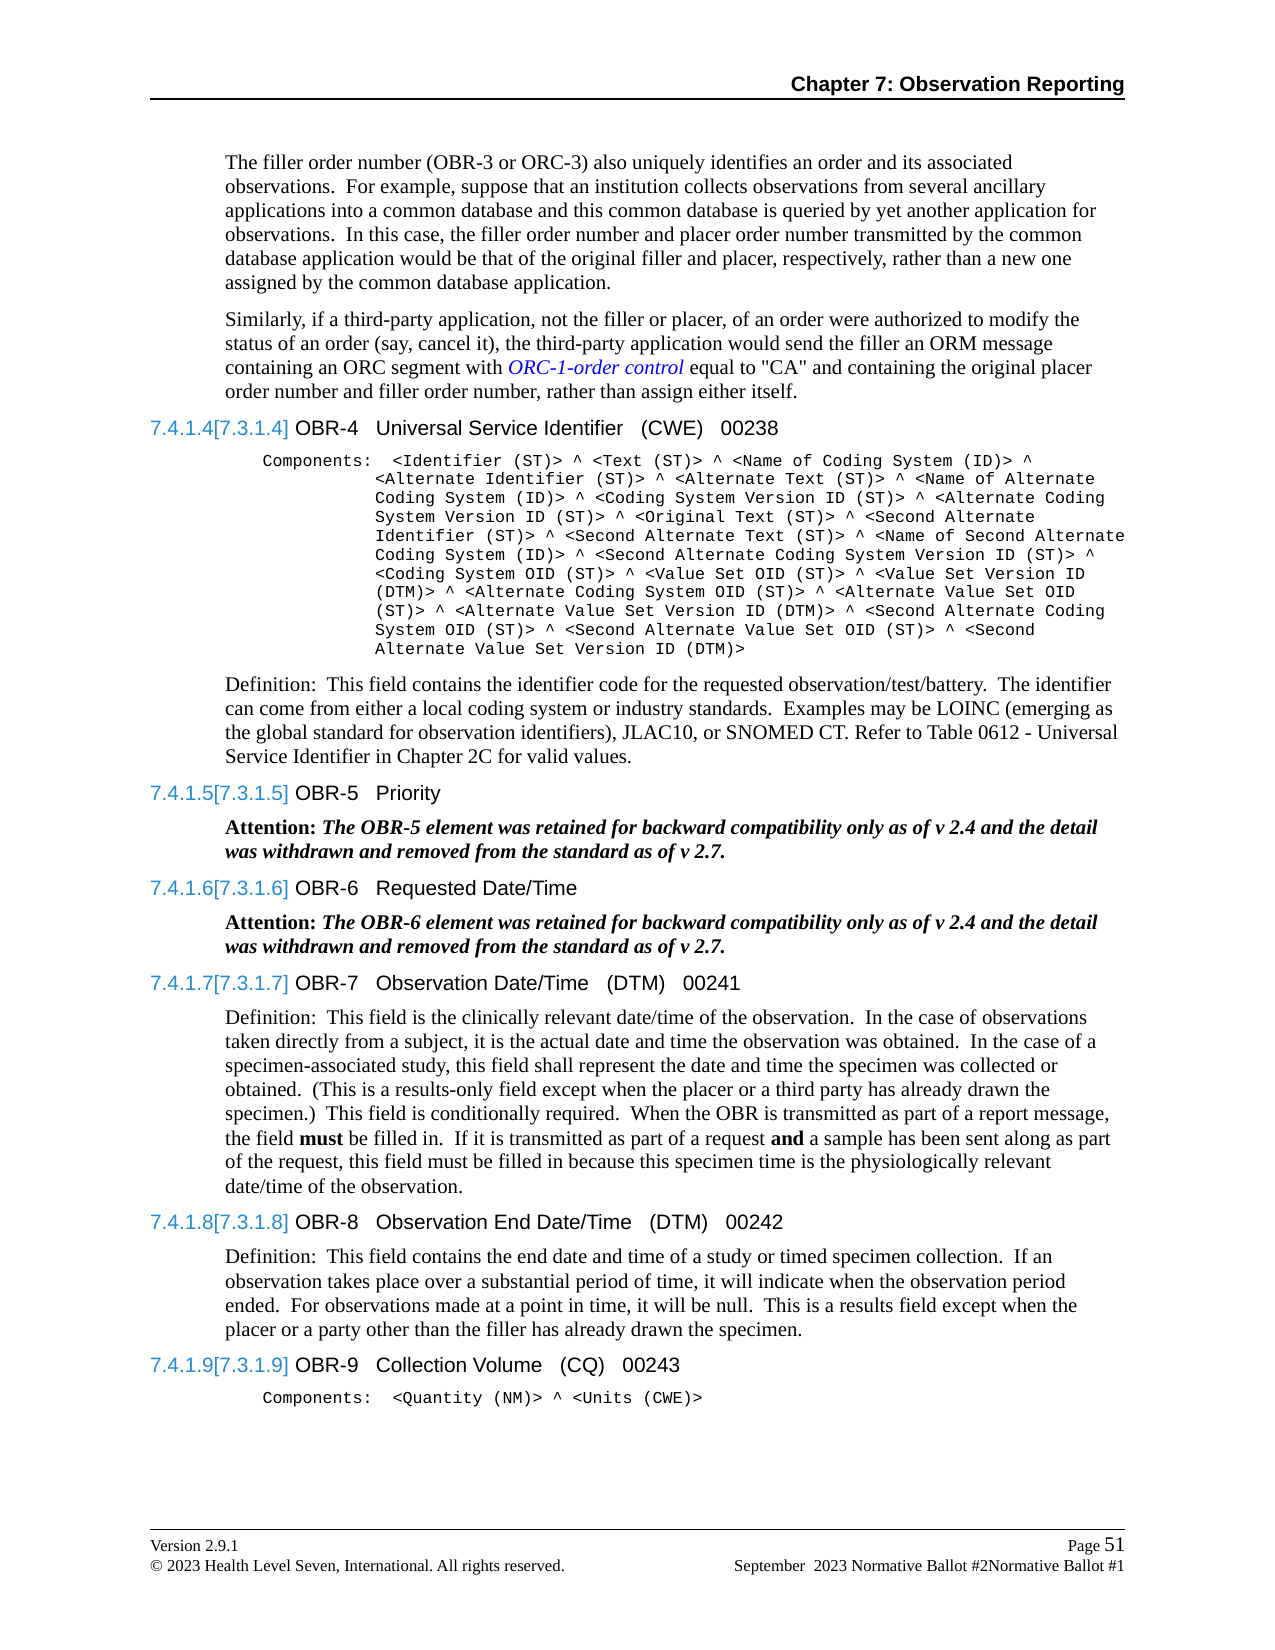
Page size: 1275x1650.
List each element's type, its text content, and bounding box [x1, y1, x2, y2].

text Definition: This field contains the identifier code for the requested observation/test/battery. The identifier can come from either a local coding system or industry standards. Examples may be LOINC (emerging as the global standard for observation identifiers), JLAC10, or SNOMED CT. Refer to Table 0612 - Universal Service Identifier in Chapter 2C for valid values. [225, 672, 1125, 768]
text Components: <Quantity (NM)> ^ <Units (CWE)> [262, 1390, 1125, 1408]
text Attention: The OBR-5 element was retained for backward compatibility only as of v 2.4 and the detail was withdrawn and removed from the standard as of v 2.7. [225, 815, 1125, 863]
subtitle OBR-6 Requested Date/Time [150, 876, 1125, 900]
text Components: <Identifier (ST)> ^ <Text (ST)> ^ <Name of Coding System (ID)> ^ <Alternate Identifier (ST)> ^ <Alternate Text (ST)> ^ <Name of Alternate Coding System (ID)> ^ <Coding System Version ID (ST)> ^ <Alternate Coding System Version ID (ST)> ^ <Original Text (ST)> ^ <Second Alternate Identifier (ST)> ^ <Second Alternate Text (ST)> ^ <Name of Second Alternate Coding System (ID)> ^ <Second Alternate Coding System Version ID (ST)> ^ <Coding System OID (ST)> ^ <Value Set OID (ST)> ^ <Value Set Version ID (DTM)> ^ <Alternate Coding System OID (ST)> ^ <Alternate Value Set OID (ST)> ^ <Alternate Value Set Version ID (DTM)> ^ <Second Alternate Coding System OID (ST)> ^ <Second Alternate Value Set OID (ST)> ^ <Second Alternate Value Set Version ID (DTM)> [262, 452, 1125, 659]
text Definition: This field is the clinically relevant date/time of the observation. In the case of observations taken directly from a subject, it is the actual date and time the observation was obtained. In the case of a specimen-associated study, this field shall represent the date and time the specimen was collected or obtained. (This is a results-only field except when the placer or a third party has already drawn the specimen.) This field is conditionally required. When the OBR is transmitted as part of a report message, the field must be filled in. If it is transmitted as part of a request and a sample has been sent along as part of the request, this field must be filled in because this specimen time is the physiologically relevant date/time of the observation. [225, 1005, 1125, 1198]
subtitle OBR-7 Observation Date/Time (DTM) 00241 [150, 971, 1125, 995]
text The filler order number (OBR-3 or ORC-3) also uniquely identifies an order and its associated observations. For example, suppose that an institution collects observations from several ancillary applications into a common database and this common database is queried by yet another application for observations. In this case, the filler order number and placer order number transmitted by the common database application would be that of the original filler and placer, respectively, rather than a new one assigned by the common database application. [225, 150, 1125, 294]
subtitle OBR-5 Priority [150, 781, 1125, 805]
subtitle OBR-4 Universal Service Identifier (CWE) 00238 [150, 416, 1125, 439]
subtitle OBR-9 Collection Volume (CQ) 00243 [150, 1353, 1125, 1377]
text Attention: The OBR-6 element was retained for backward compatibility only as of v 2.4 and the detail was withdrawn and removed from the standard as of v 2.7. [225, 910, 1125, 958]
text Similarly, if a third-party application, not the filler or placer, of an order were authorized to modify the status of an order (say, cancel it), the third-party application would send the filler an ORM message containing an ORC segment with ORC-1-order control equal to "CA" and containing the original placer order number and filler order number, rather than assign either itself. [225, 307, 1125, 403]
text Definition: This field contains the end date and time of a study or timed specimen collection. If an observation takes place over a substantial period of time, it will indicate when the observation period ended. For observations made at a point in time, it will be null. This is a results field except when the placer or a party other than the filler has already drawn the specimen. [225, 1244, 1125, 1341]
subtitle OBR-8 Observation End Date/Time (DTM) 00242 [150, 1210, 1125, 1234]
